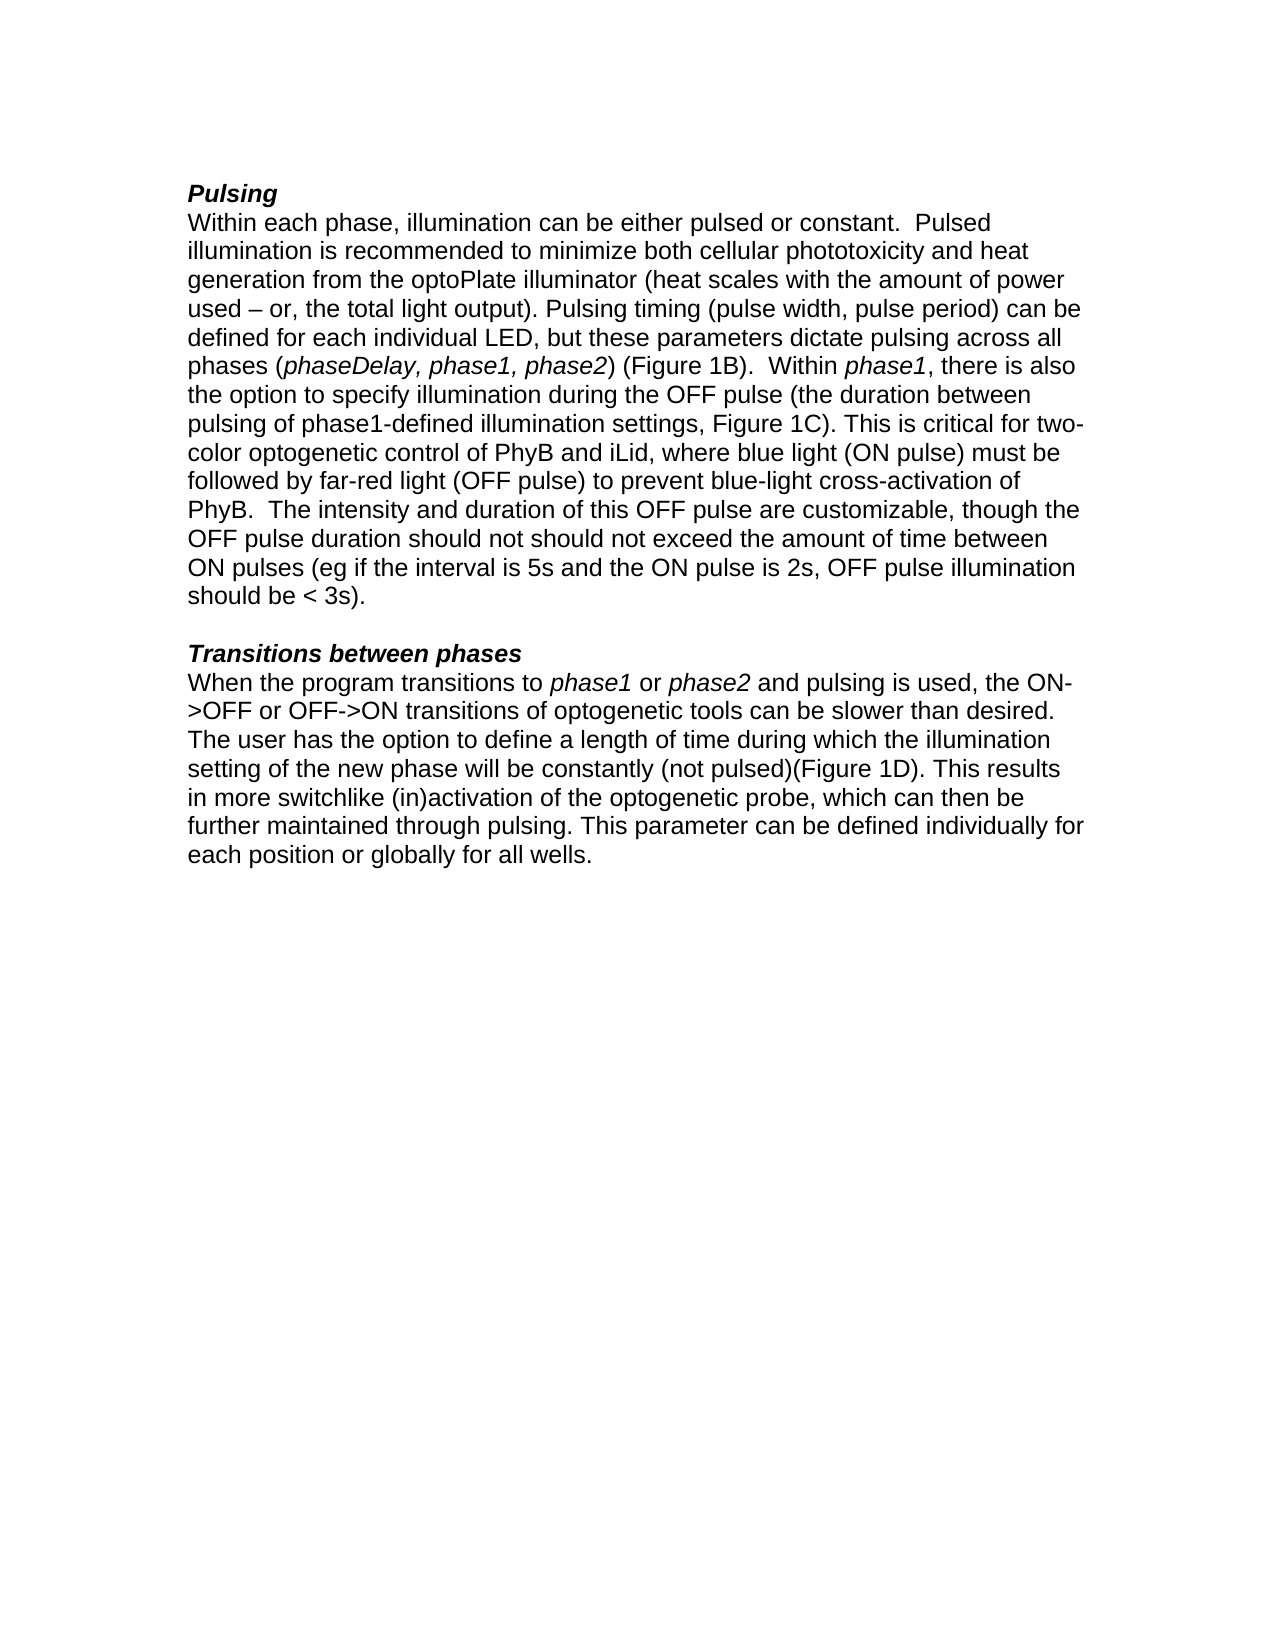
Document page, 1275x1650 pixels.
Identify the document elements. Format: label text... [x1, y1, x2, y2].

text Within each phase, illumination can be either pulsed or constant. Pulsed illumination is recommended to minimize both cellular phototoxicity and heat generation from the optoPlate illuminator (heat scales with the amount of power used – or, the total light output). Pulsing timing (pulse width, pulse period) can be defined for each individual LED, but these parameters dictate pulsing across all phases (phaseDelay, phase1, phase2) (Figure 1B). Within phase1, there is also the option to specify illumination during the OFF pulse (the duration between pulsing of phase1-defined illumination settings, Figure 1C). This is critical for two-color optogenetic control of PhyB and iLid, where blue light (ON pulse) must be followed by far-red light (OFF pulse) to prevent blue-light cross-activation of PhyB. The intensity and duration of this OFF pulse are customizable, though the OFF pulse duration should not should not exceed the amount of time between ON pulses (eg if the interval is 5s and the ON pulse is 2s, OFF pulse illumination should be < 3s). [187, 207, 1087, 610]
text Transitions between phases [187, 639, 1087, 667]
text When the program transitions to phase1 or phase2 and pulsing is used, the ON->OFF or OFF->ON transitions of optogenetic tools can be slower than desired. The user has the option to define a length of time during which the illumination setting of the new phase will be constantly (not pulsed)(Figure 1D). This results in more switchlike (in)activation of the optogenetic probe, which can then be further maintained through pulsing. This parameter can be defined individually for each position or globally for all wells. [187, 667, 1087, 869]
text Pulsing [187, 179, 1087, 207]
